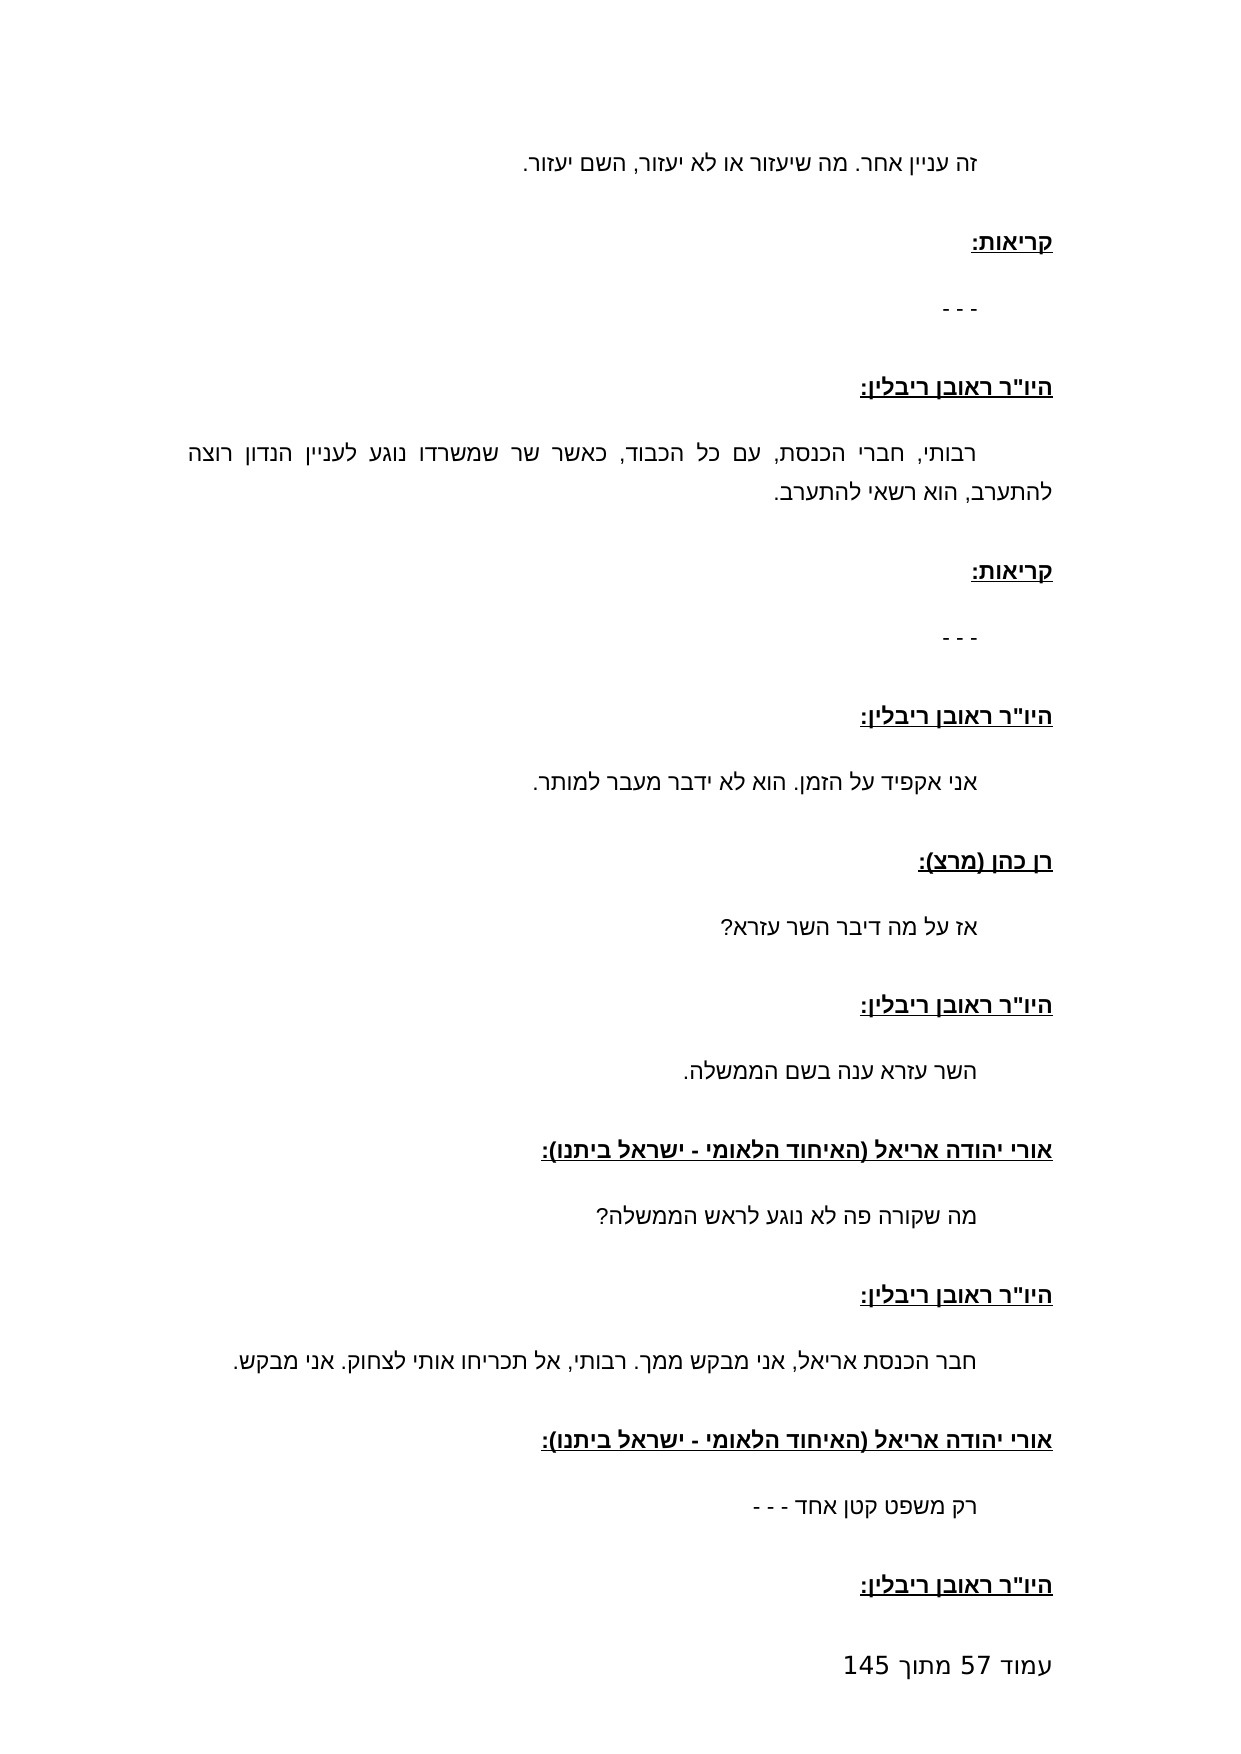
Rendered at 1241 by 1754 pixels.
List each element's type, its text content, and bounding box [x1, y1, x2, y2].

text קריאות: [187, 229, 1053, 255]
text חבר הכנסת אריאל, אני מבקש ממך. רבותי, אל תכריחו אותי לצחוק. אני מבקש. [187, 1348, 1053, 1374]
text זה עניין אחר. מה שיעזור או לא יעזור, השם יעזור. [187, 150, 1053, 176]
text קריאות: [187, 558, 1053, 584]
text אז על מה דיבר השר עזרא? [187, 913, 1053, 940]
text רק משפט קטן אחד - - - [187, 1493, 1053, 1519]
text היו"ר ראובן ריבלין: [187, 1572, 1053, 1598]
text היו"ר ראובן ריבלין: [187, 374, 1053, 400]
text - - - [187, 624, 1053, 650]
text רן כהן (מרצ): [187, 848, 1053, 874]
text היו"ר ראובן ריבלין: [187, 703, 1053, 729]
text היו"ר ראובן ריבלין: [187, 1282, 1053, 1308]
text - - - [187, 295, 1053, 321]
text מה שקורה פה לא נוגע לראש הממשלה? [187, 1203, 1053, 1229]
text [187, 1427, 1053, 1453]
text אני אקפיד על הזמן. הוא לא ידבר מעבר למותר. [187, 769, 1053, 795]
text היו"ר ראובן ריבלין: [187, 992, 1053, 1019]
text השר עזרא ענה בשם הממשלה. [187, 1058, 1053, 1084]
text רבותי, חברי הכנסת, עם כל הכבוד, כאשר שר שמשרדו נוגע לעניין הנדון רוצה להתערב, הוא רשאי להתערב. [187, 439, 1053, 505]
text אורי יהודה אריאל (האיחוד הלאומי - ישראל ביתנו): [187, 1137, 1053, 1163]
